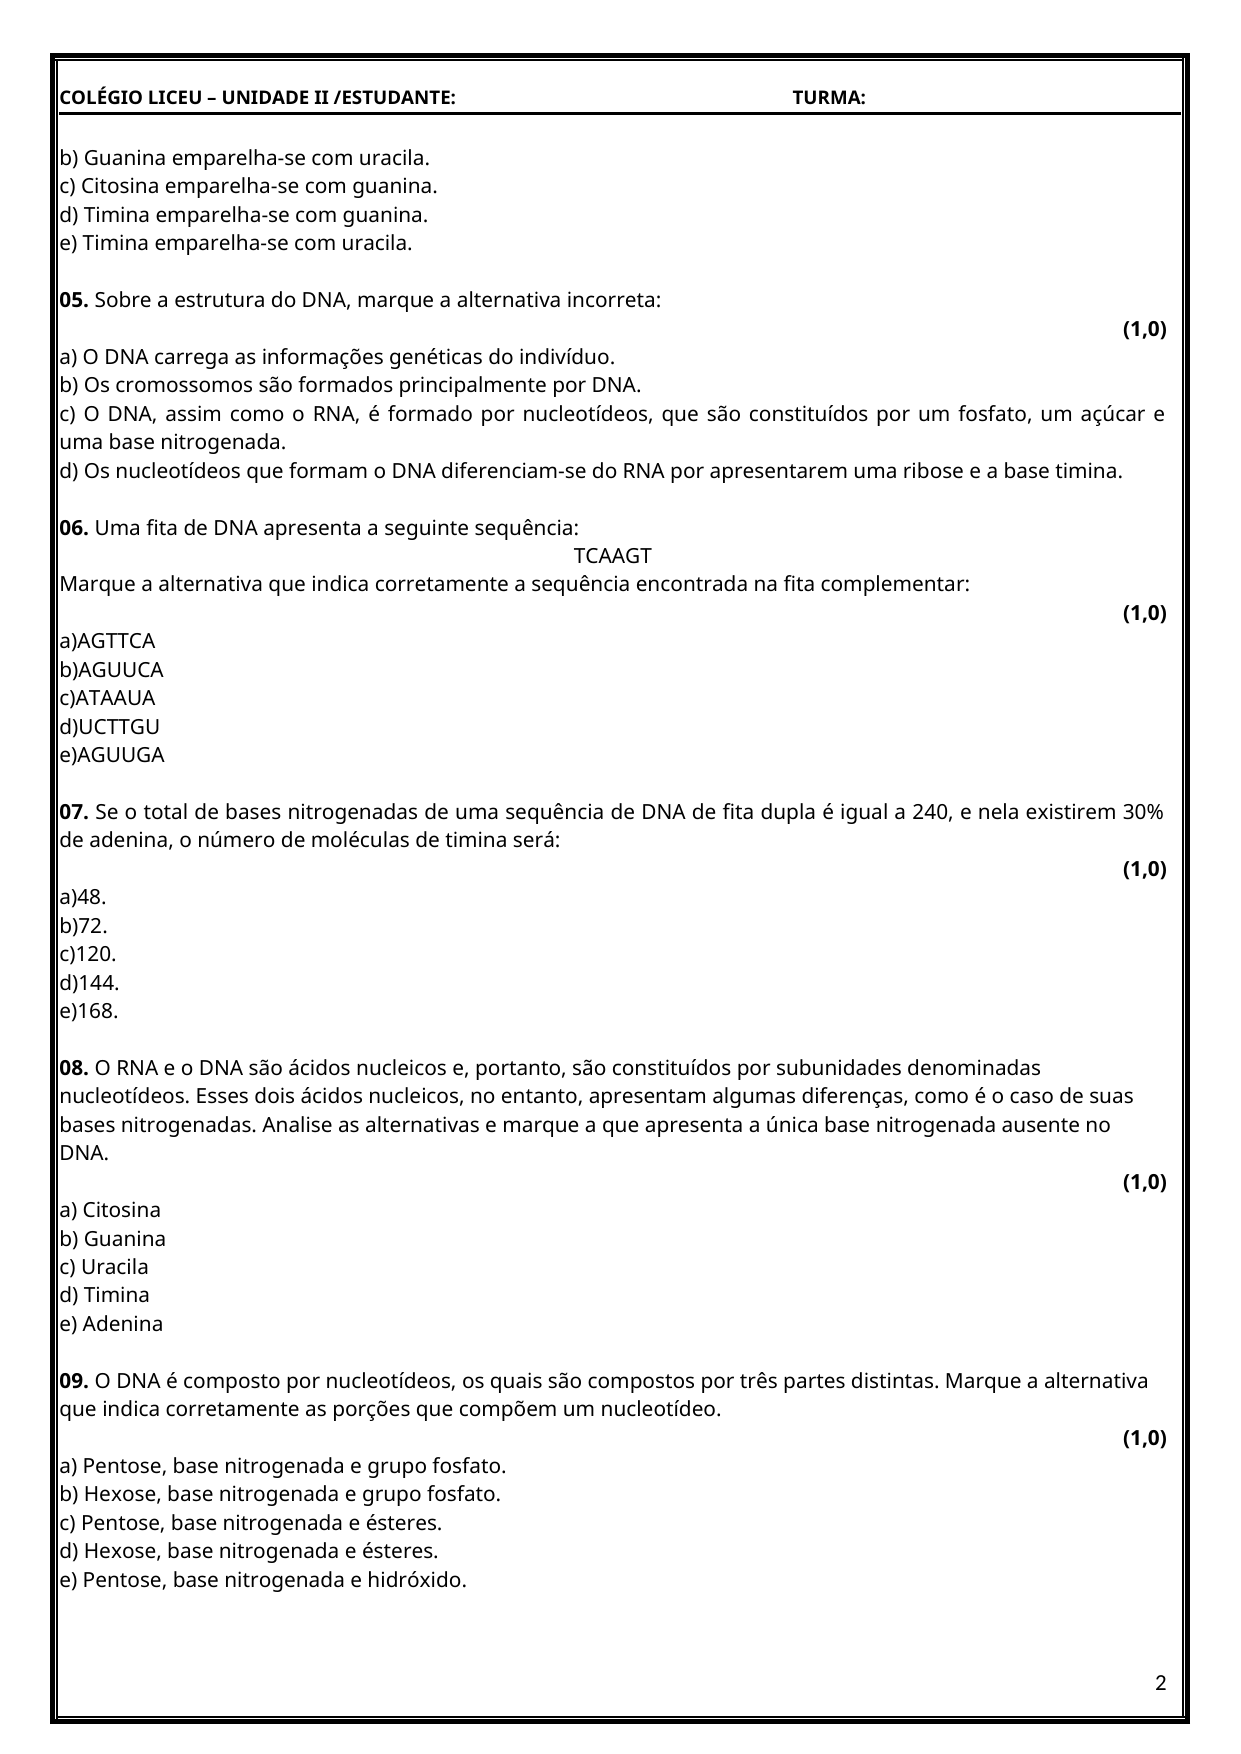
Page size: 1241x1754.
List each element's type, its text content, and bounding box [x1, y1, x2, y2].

text (1,0) [59, 854, 1167, 882]
text e) Timina emparelha-se com uracila. [59, 228, 1167, 257]
text b) Guanina emparelha-se com uracila. [59, 143, 1167, 171]
text a) Pentose, base nitrogenada e grupo fosfato. [59, 1451, 1167, 1479]
text (1,0) [59, 314, 1167, 342]
text d) Timina emparelha-se com guanina. [59, 200, 1167, 228]
text c) Uracila [59, 1252, 1167, 1281]
text a) Citosina [59, 1195, 1167, 1224]
text 07. Se o total de bases nitrogenadas de uma sequência de DNA de fita dupla é igual a 240, e nela existirem 30% de adenina, o número de moléculas de timina será: [59, 797, 1167, 854]
text b)72. [59, 911, 1167, 939]
text 06. Uma fita de DNA apresenta a seguinte sequência: [59, 513, 1167, 541]
text d) Timina [59, 1281, 1167, 1309]
text d)UCTTGU [59, 712, 1167, 740]
text TCAAGT [59, 541, 1167, 569]
text (1,0) [59, 1167, 1167, 1195]
text a) O DNA carrega as informações genéticas do indivíduo. [59, 342, 1167, 371]
text b) Guanina [59, 1224, 1167, 1252]
text (1,0) [59, 598, 1167, 626]
text d) Hexose, base nitrogenada e ésteres. [59, 1536, 1167, 1565]
text c)120. [59, 939, 1167, 968]
text c) Citosina emparelha-se com guanina. [59, 171, 1167, 200]
text a)AGTTCA [59, 626, 1167, 655]
text d)144. [59, 968, 1167, 996]
text 09. O DNA é composto por nucleotídeos, os quais são compostos por três partes distintas. Marque a alternativa que indica corretamente as porções que compõem um nucleotídeo. [59, 1366, 1167, 1423]
text b) Os cromossomos são formados principalmente por DNA. [59, 371, 1167, 399]
text d) Os nucleotídeos que formam o DNA diferenciam-se do RNA por apresentarem uma ribose e a base timina. [59, 456, 1167, 484]
text e)AGUUGA [59, 740, 1167, 769]
text 05. Sobre a estrutura do DNA, marque a alternativa incorreta: [59, 285, 1167, 314]
text e) Adenina [59, 1309, 1167, 1337]
text (1,0) [59, 1423, 1167, 1451]
text b) Hexose, base nitrogenada e grupo fosfato. [59, 1479, 1167, 1508]
text c) Pentose, base nitrogenada e ésteres. [59, 1508, 1167, 1536]
text b)AGUUCA [59, 655, 1167, 683]
text c) O DNA, assim como o RNA, é formado por nucleotídeos, que são constituídos por um fosfato, um açúcar e uma base nitrogenada. [59, 399, 1167, 456]
text c)ATAAUA [59, 683, 1167, 712]
text Marque a alternativa que indica corretamente a sequência encontrada na fita complementar: [59, 569, 1167, 598]
text e)168. [59, 996, 1167, 1024]
text 08. O RNA e o DNA são ácidos nucleicos e, portanto, são constituídos por subunidades denominadas nucleotídeos. Esses dois ácidos nucleicos, no entanto, apresentam algumas diferenças, como é o caso de suas bases nitrogenadas. Analise as alternativas e marque a que apresenta a única base nitrogenada ausente no DNA. [59, 1053, 1167, 1167]
text a)48. [59, 882, 1167, 911]
text e) Pentose, base nitrogenada e hidróxido. [59, 1565, 1167, 1593]
